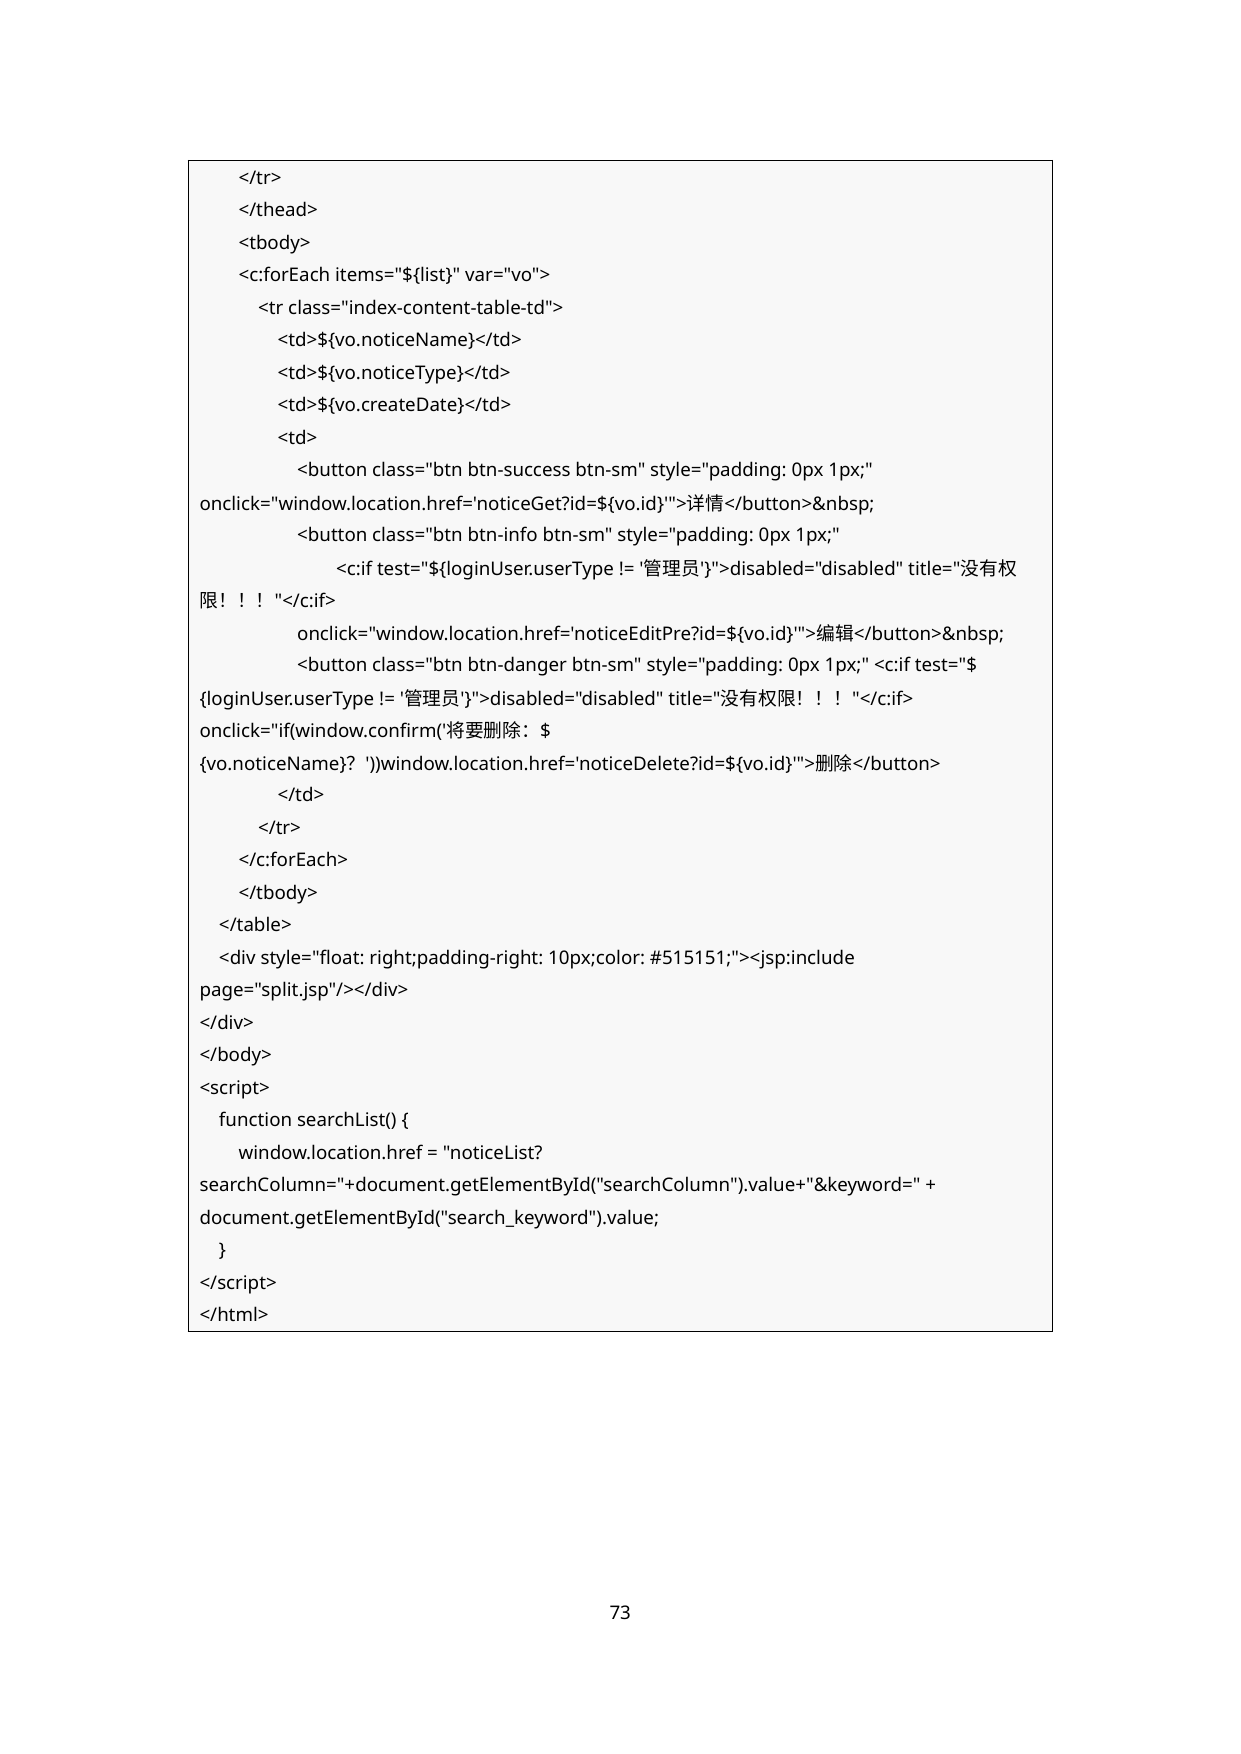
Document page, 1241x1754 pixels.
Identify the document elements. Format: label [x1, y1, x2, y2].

table_header [189, 161, 1052, 1331]
